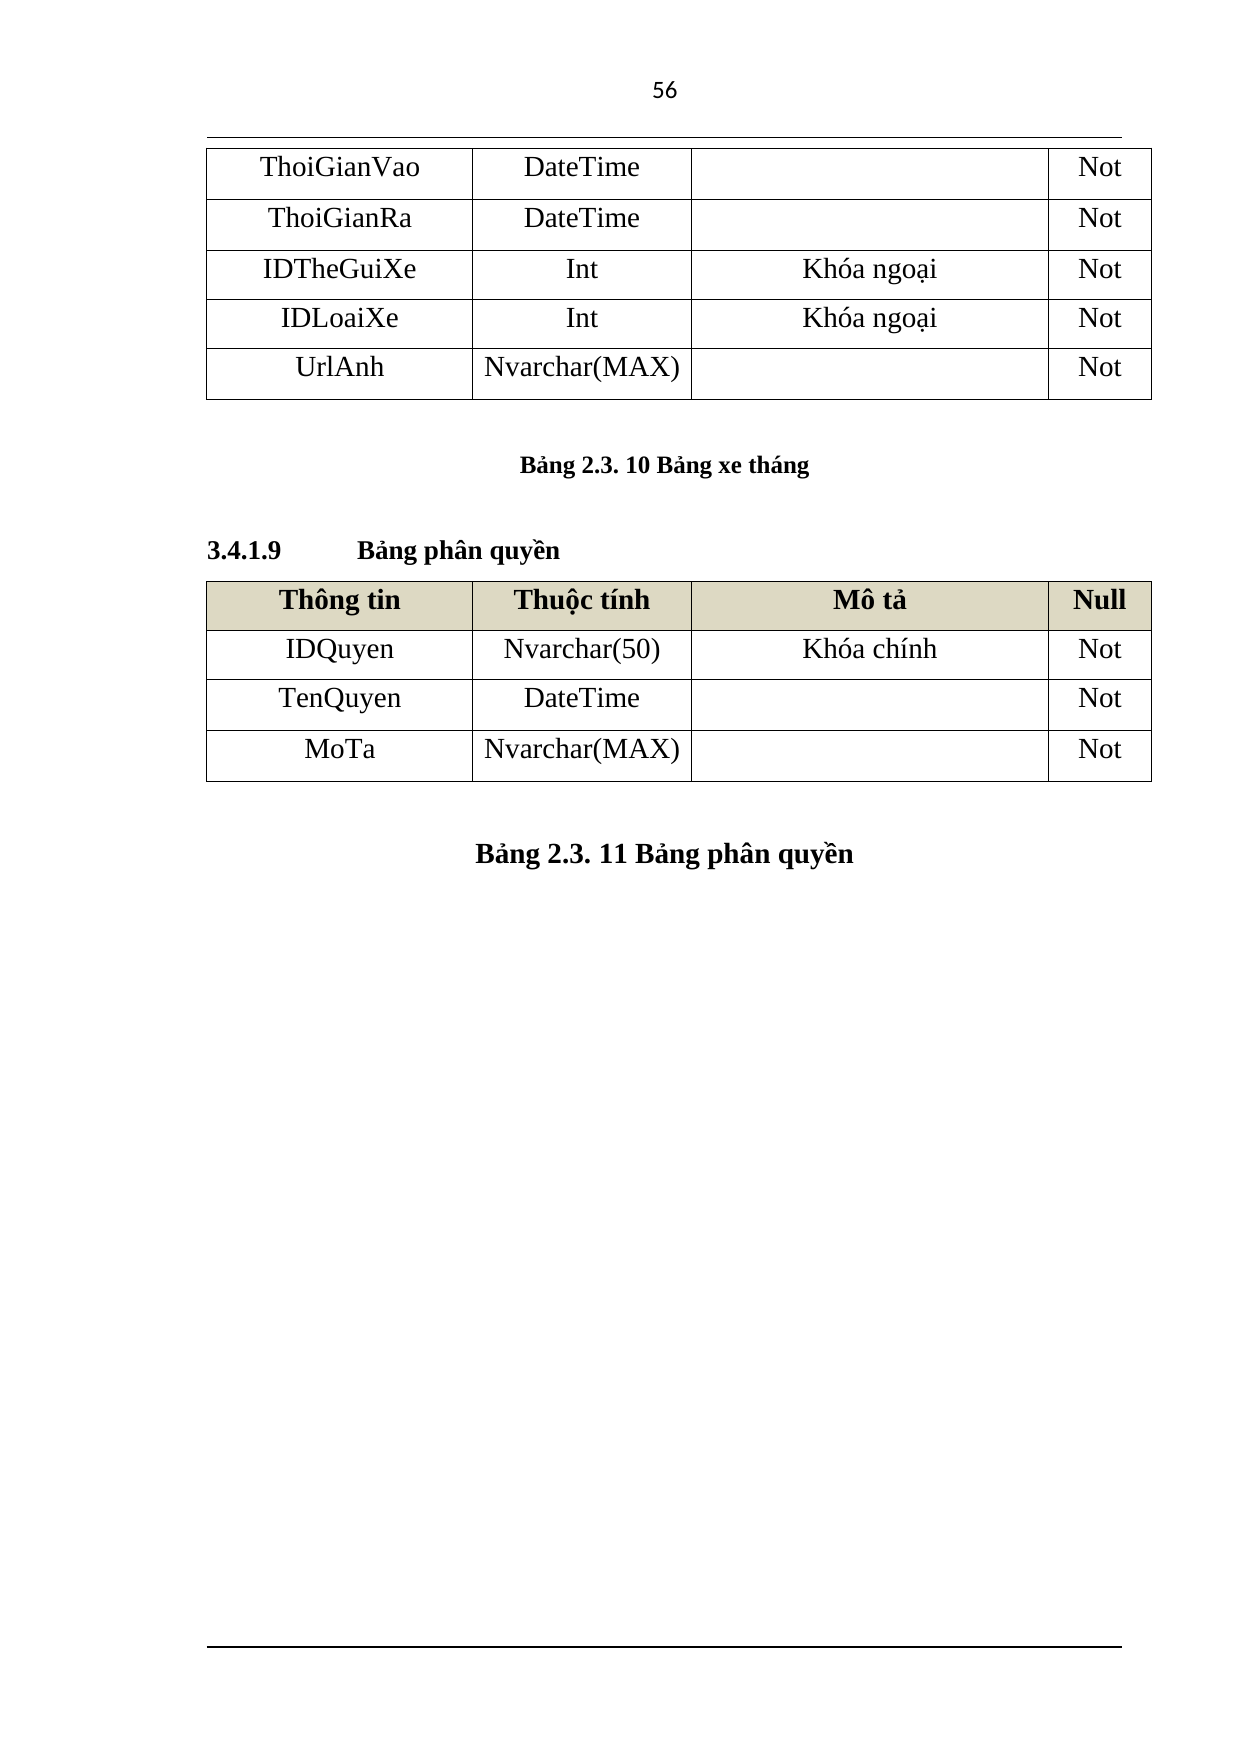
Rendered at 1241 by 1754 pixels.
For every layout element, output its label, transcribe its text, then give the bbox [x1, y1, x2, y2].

table_cell Not [1049, 149, 1151, 199]
table_cell IDQuyen [207, 631, 472, 679]
table_cell [692, 149, 1048, 199]
table_cell Not [1049, 731, 1151, 781]
table_cell TenQuyen [207, 680, 472, 730]
table_cell Khóa ngoại [692, 251, 1048, 299]
table_cell Not [1049, 200, 1151, 250]
table_cell MoTa [207, 731, 472, 781]
table_cell DateTime [473, 200, 691, 250]
table_cell [692, 731, 1048, 781]
table_cell Not [1049, 631, 1151, 679]
table_cell DateTime [473, 680, 691, 730]
table_cell [692, 680, 1048, 730]
table_cell Nvarchar(MAX) [473, 731, 691, 781]
table_cell ThoiGianRa [207, 200, 472, 250]
table_cell Int [473, 300, 691, 348]
text Bảng phân quyền [207, 534, 1122, 566]
table_cell Khóa chính [692, 631, 1048, 679]
table_cell [692, 200, 1048, 250]
table_cell ThoiGianVao [207, 149, 472, 199]
table_cell UrlAnh [207, 349, 472, 399]
table_cell [692, 349, 1048, 399]
table_cell Nvarchar(MAX) [473, 349, 691, 399]
table_cell IDLoaiXe [207, 300, 472, 348]
table_header Null [1049, 582, 1151, 630]
table_cell IDTheGuiXe [207, 251, 472, 299]
table_cell Not [1049, 251, 1151, 299]
table_cell Nvarchar(50) [473, 631, 691, 679]
table_cell Int [473, 251, 691, 299]
table_header Thông tin [207, 582, 472, 630]
text Bảng 2.3. 11 Bảng phân quyền [207, 837, 1122, 870]
table_header Mô tả [692, 582, 1048, 630]
table_cell Khóa ngoại [692, 300, 1048, 348]
table_header Thuộc tính [473, 582, 691, 630]
table_cell Not [1049, 300, 1151, 348]
table_cell Not [1049, 349, 1151, 399]
table_cell Not [1049, 680, 1151, 730]
table_cell DateTime [473, 149, 691, 199]
